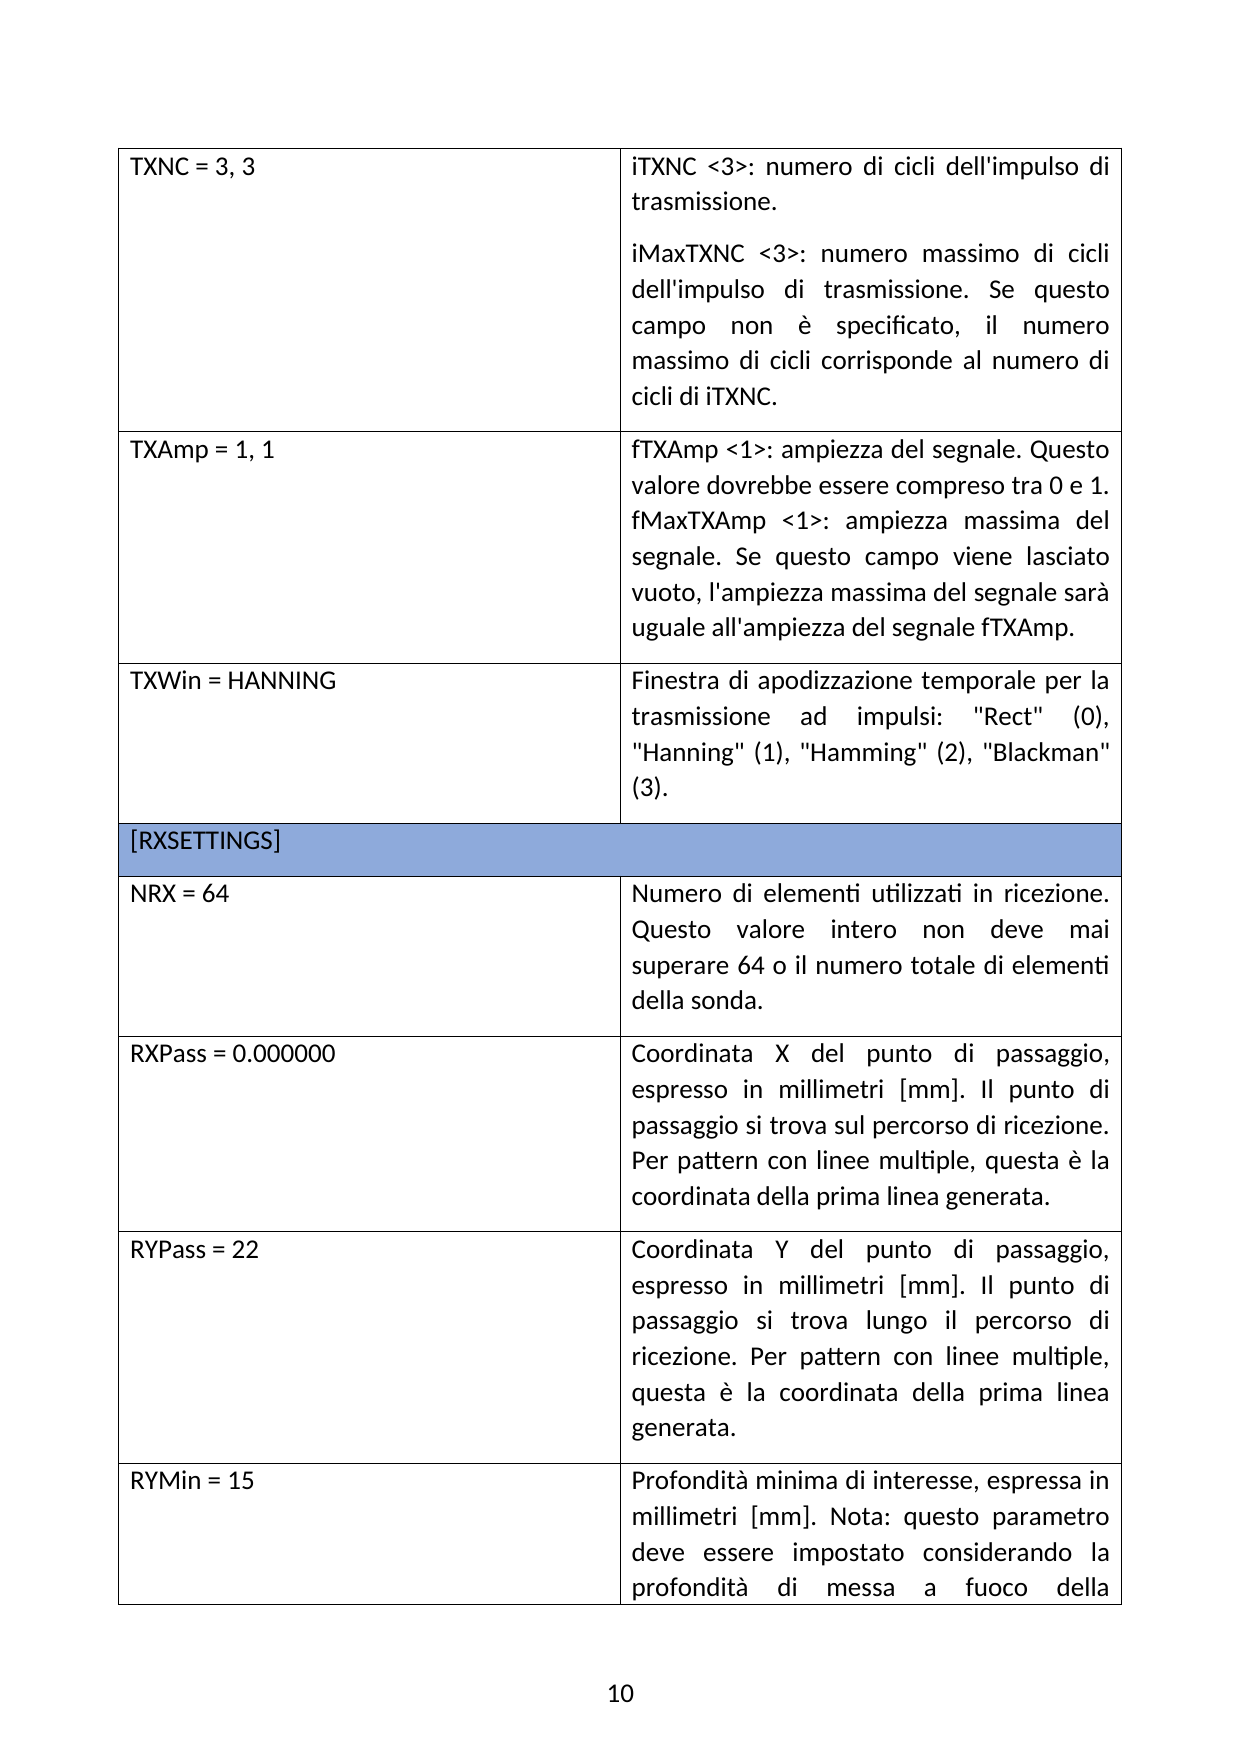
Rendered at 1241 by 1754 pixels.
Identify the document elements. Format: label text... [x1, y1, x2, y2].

table_cell TXNC = 3, 3 [119, 149, 620, 431]
table_cell RYMin = 15 [119, 1464, 620, 1603]
table_cell Coordinata X del punto di passaggio, espresso in millimetri [mm]. Il punto di passaggio si trova sul percorso di ricezione. Per pattern con linee multiple, questa è la coordinata della prima linea generata. [621, 1037, 1121, 1231]
table_cell fTXAmp <1>: ampiezza del segnale. Questo valore dovrebbe essere compreso tra 0 e 1. fMaxTXAmp <1>: ampiezza massima del segnale. Se questo campo viene lasciato vuoto, l'ampiezza massima del segnale sarà uguale all'ampiezza del segnale fTXAmp. [621, 432, 1121, 662]
table_cell TXWin = HANNING [119, 664, 620, 822]
table_cell Coordinata Y del punto di passaggio, espresso in millimetri [mm]. Il punto di passaggio si trova lungo il percorso di ricezione. Per pattern con linee multiple, questa è la coordinata della prima linea generata. [621, 1232, 1121, 1462]
table_cell Numero di elementi utilizzati in ricezione. Questo valore intero non deve mai superare 64 o il numero totale di elementi della sonda. [621, 877, 1121, 1036]
table_cell NRX = 64 [119, 877, 620, 1036]
table_cell iTXNC <3>: numero di cicli dell'impulso di trasmissione. iMaxTXNC <3>: numero massimo di cicli dell'impulso di trasmissione. Se questo campo non è specificato, il numero massimo di cicli corrisponde al numero di cicli di iTXNC. [621, 149, 1121, 431]
table_cell RXPass = 0.000000 [119, 1037, 620, 1231]
table_cell [RXSETTINGS] [119, 824, 1121, 876]
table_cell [621, 1464, 1121, 1603]
table_cell Finestra di apodizzazione temporale per la trasmissione ad impulsi: "Rect" (0), "Hanning" (1), "Hamming" (2), "Blackman" (3). [621, 664, 1121, 822]
table_cell TXAmp = 1, 1 [119, 432, 620, 662]
table_cell RYPass = 22 [119, 1232, 620, 1462]
